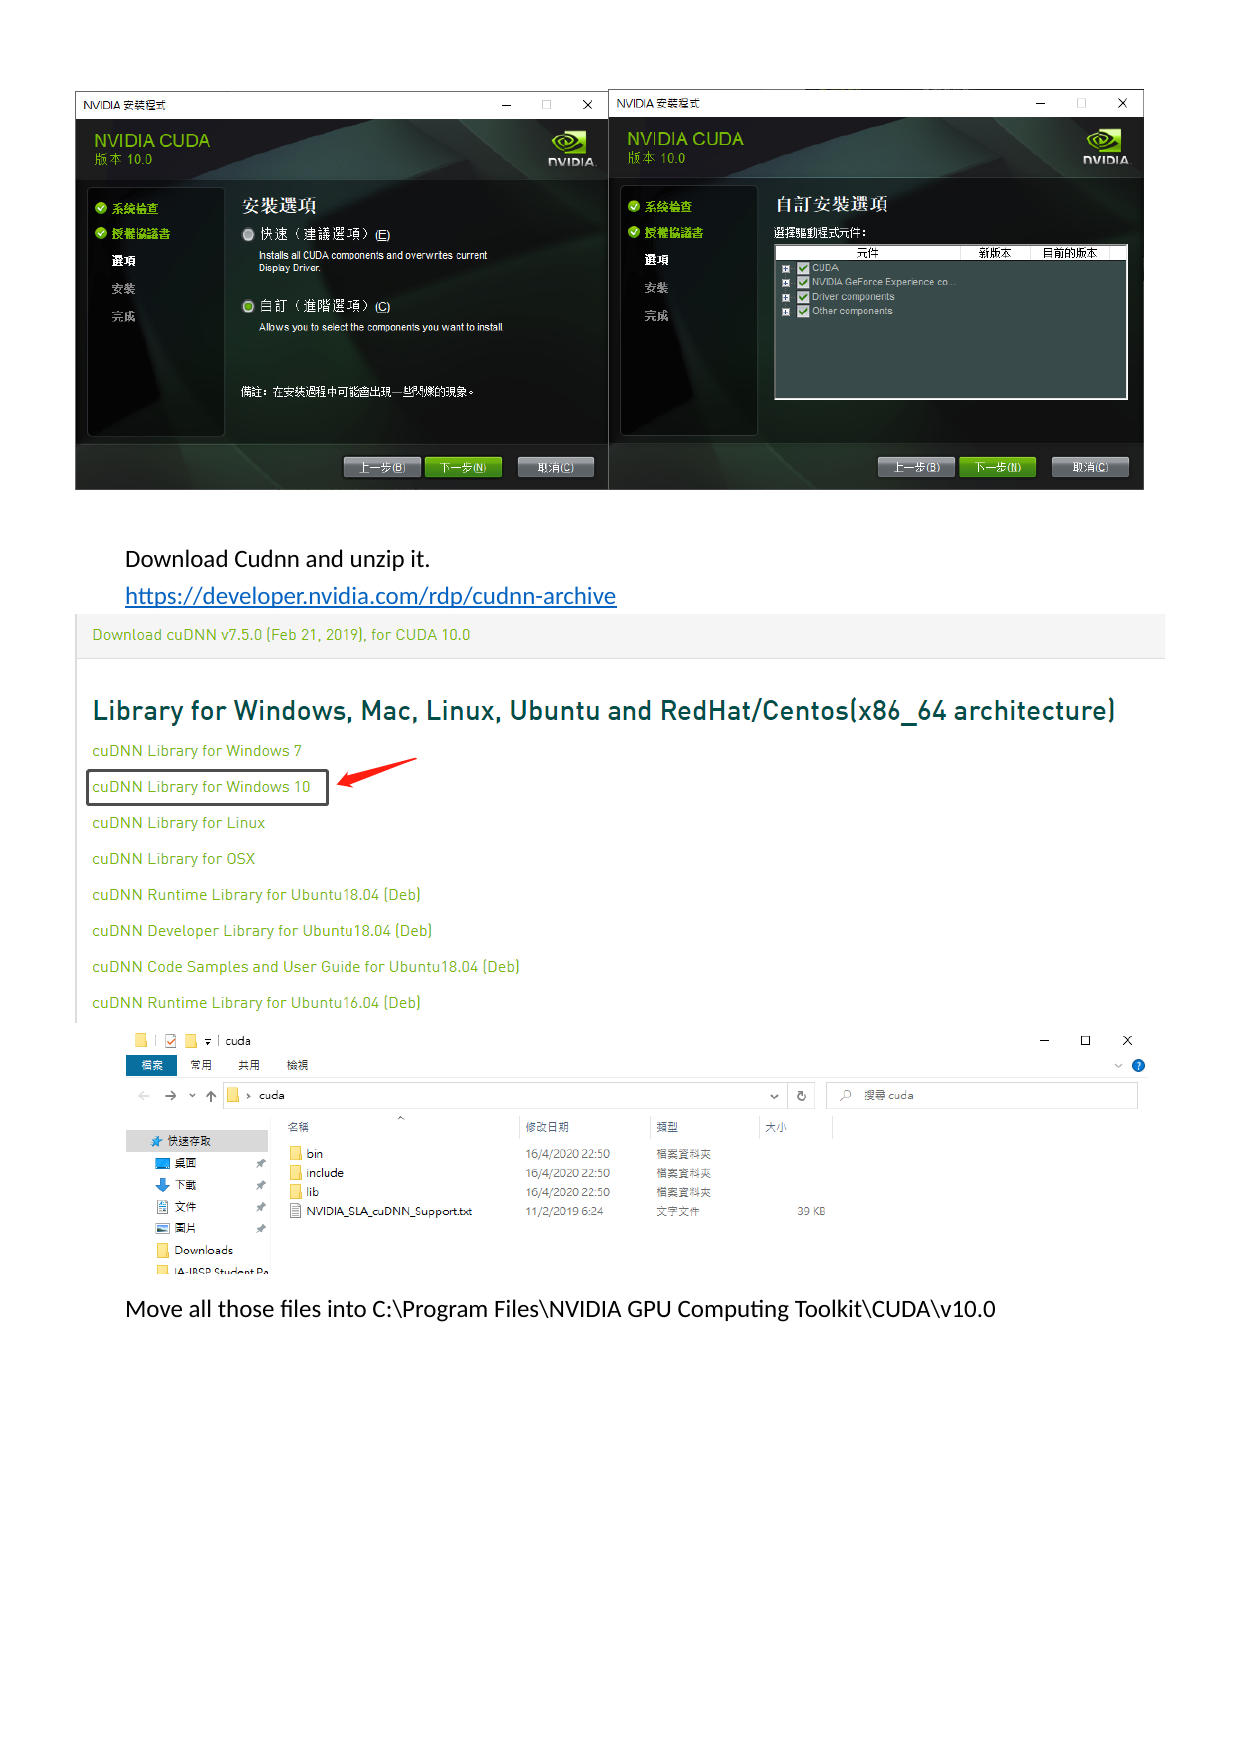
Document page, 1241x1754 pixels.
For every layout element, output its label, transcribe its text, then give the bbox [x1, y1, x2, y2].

list Download Cudnn and unzip it. [125, 539, 1165, 577]
picture [75, 89, 1144, 490]
list https://developer.nvidia.com/rdp/cudnn-archive [125, 577, 1165, 614]
picture [75, 614, 1166, 1023]
picture [125, 1027, 1148, 1274]
